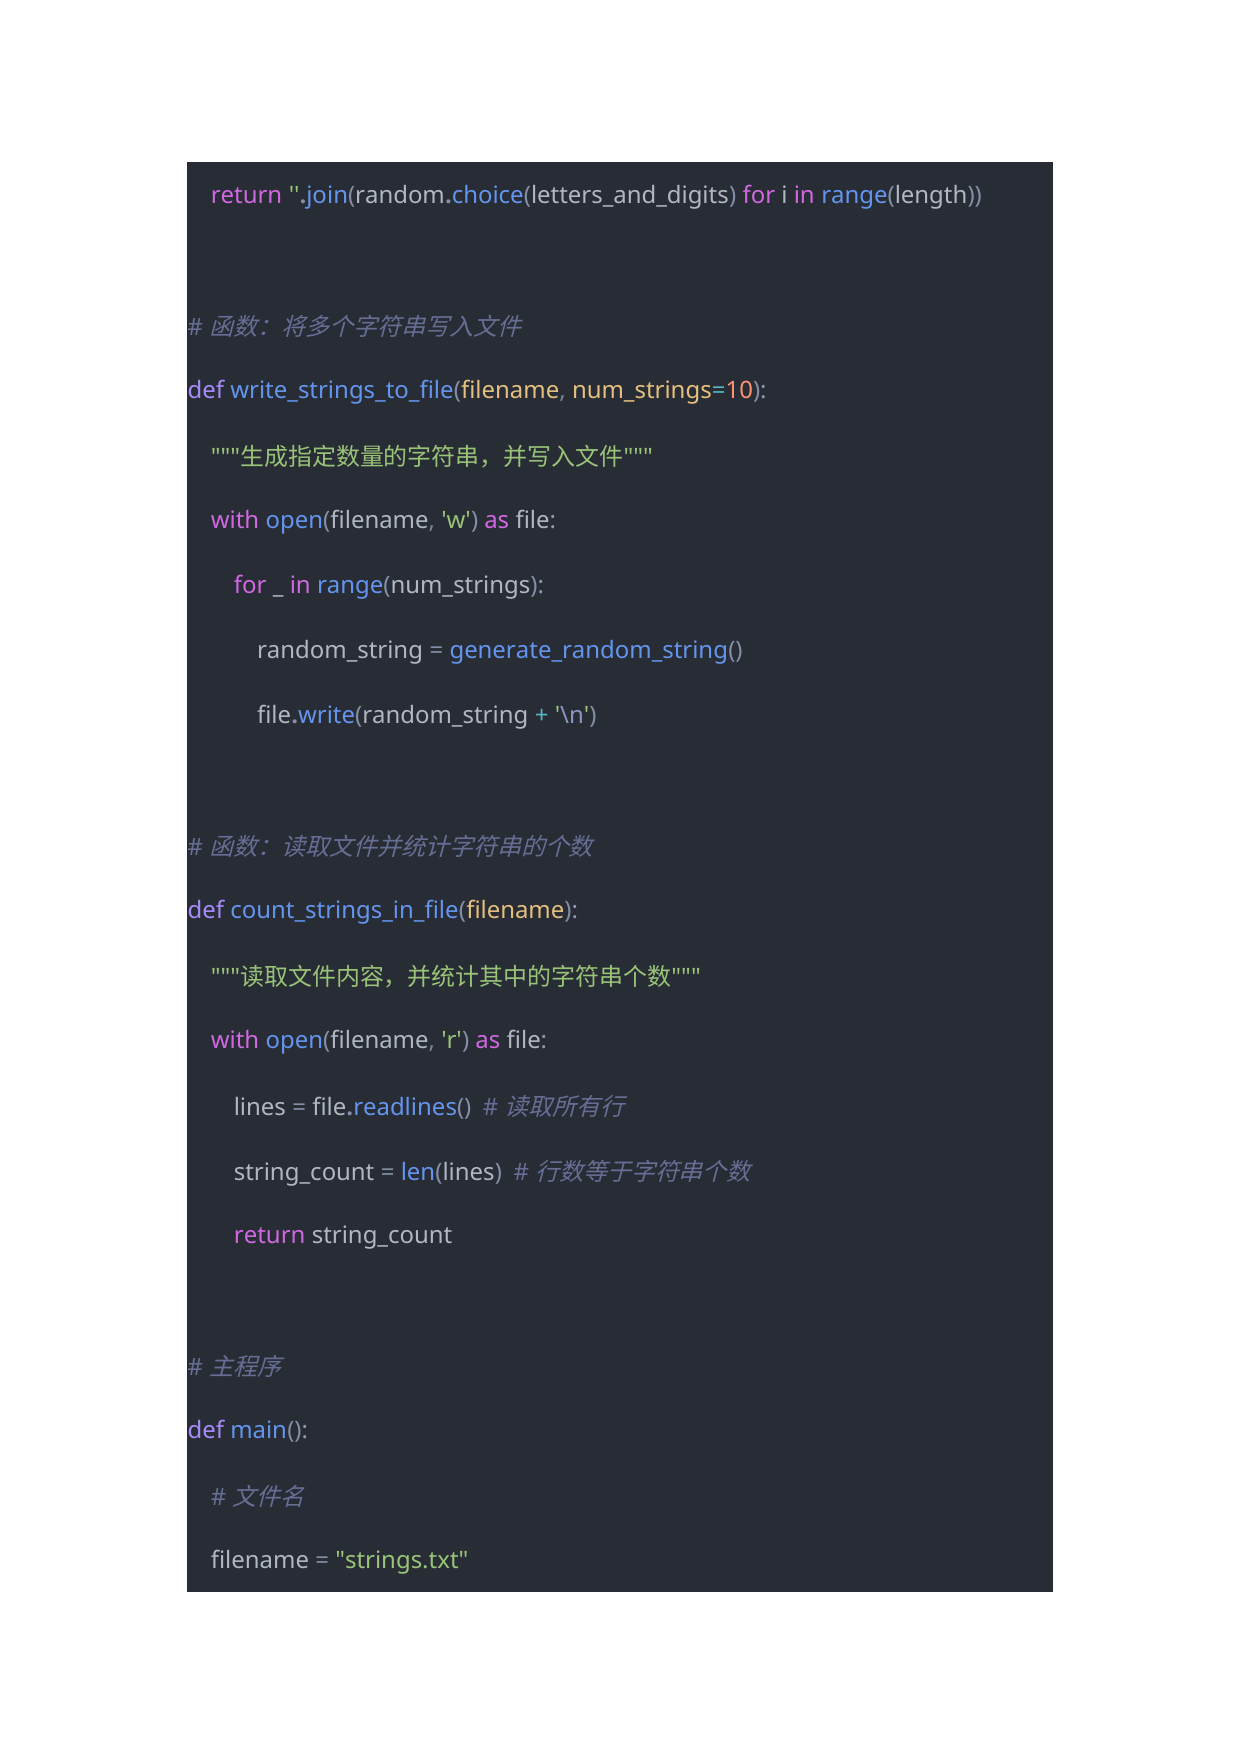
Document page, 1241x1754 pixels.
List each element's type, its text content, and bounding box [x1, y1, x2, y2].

text file.write(random_string + '\n') [187, 682, 1053, 747]
text with open(filename, 'r') as file: [187, 1007, 1053, 1072]
text with open(filename, 'w') as file: [187, 487, 1053, 552]
text return ''.join(random.choice(letters_and_digits) for i in range(length)) [187, 162, 1053, 227]
text # 函数：将多个字符串写入文件 [187, 292, 1053, 357]
text filename = "strings.txt" [187, 1527, 1053, 1592]
text lines = file.readlines() # 读取所有行 [187, 1072, 1053, 1137]
text string_count = len(lines) # 行数等于字符串个数 [187, 1137, 1053, 1202]
text random_string = generate_random_string() [187, 617, 1053, 682]
text # 文件名 [187, 1462, 1053, 1527]
text """读取文件内容，并统计其中的字符串个数""" [187, 942, 1053, 1007]
text def count_strings_in_file(filename): [187, 877, 1053, 942]
text # 函数：读取文件并统计字符串的个数 [187, 812, 1053, 877]
text def write_strings_to_file(filename, num_strings=10): [187, 357, 1053, 422]
text return string_count [187, 1202, 1053, 1267]
text def main(): [187, 1397, 1053, 1462]
text # 主程序 [187, 1332, 1053, 1397]
text """生成指定数量的字符串，并写入文件""" [187, 422, 1053, 487]
text for _ in range(num_strings): [187, 552, 1053, 617]
